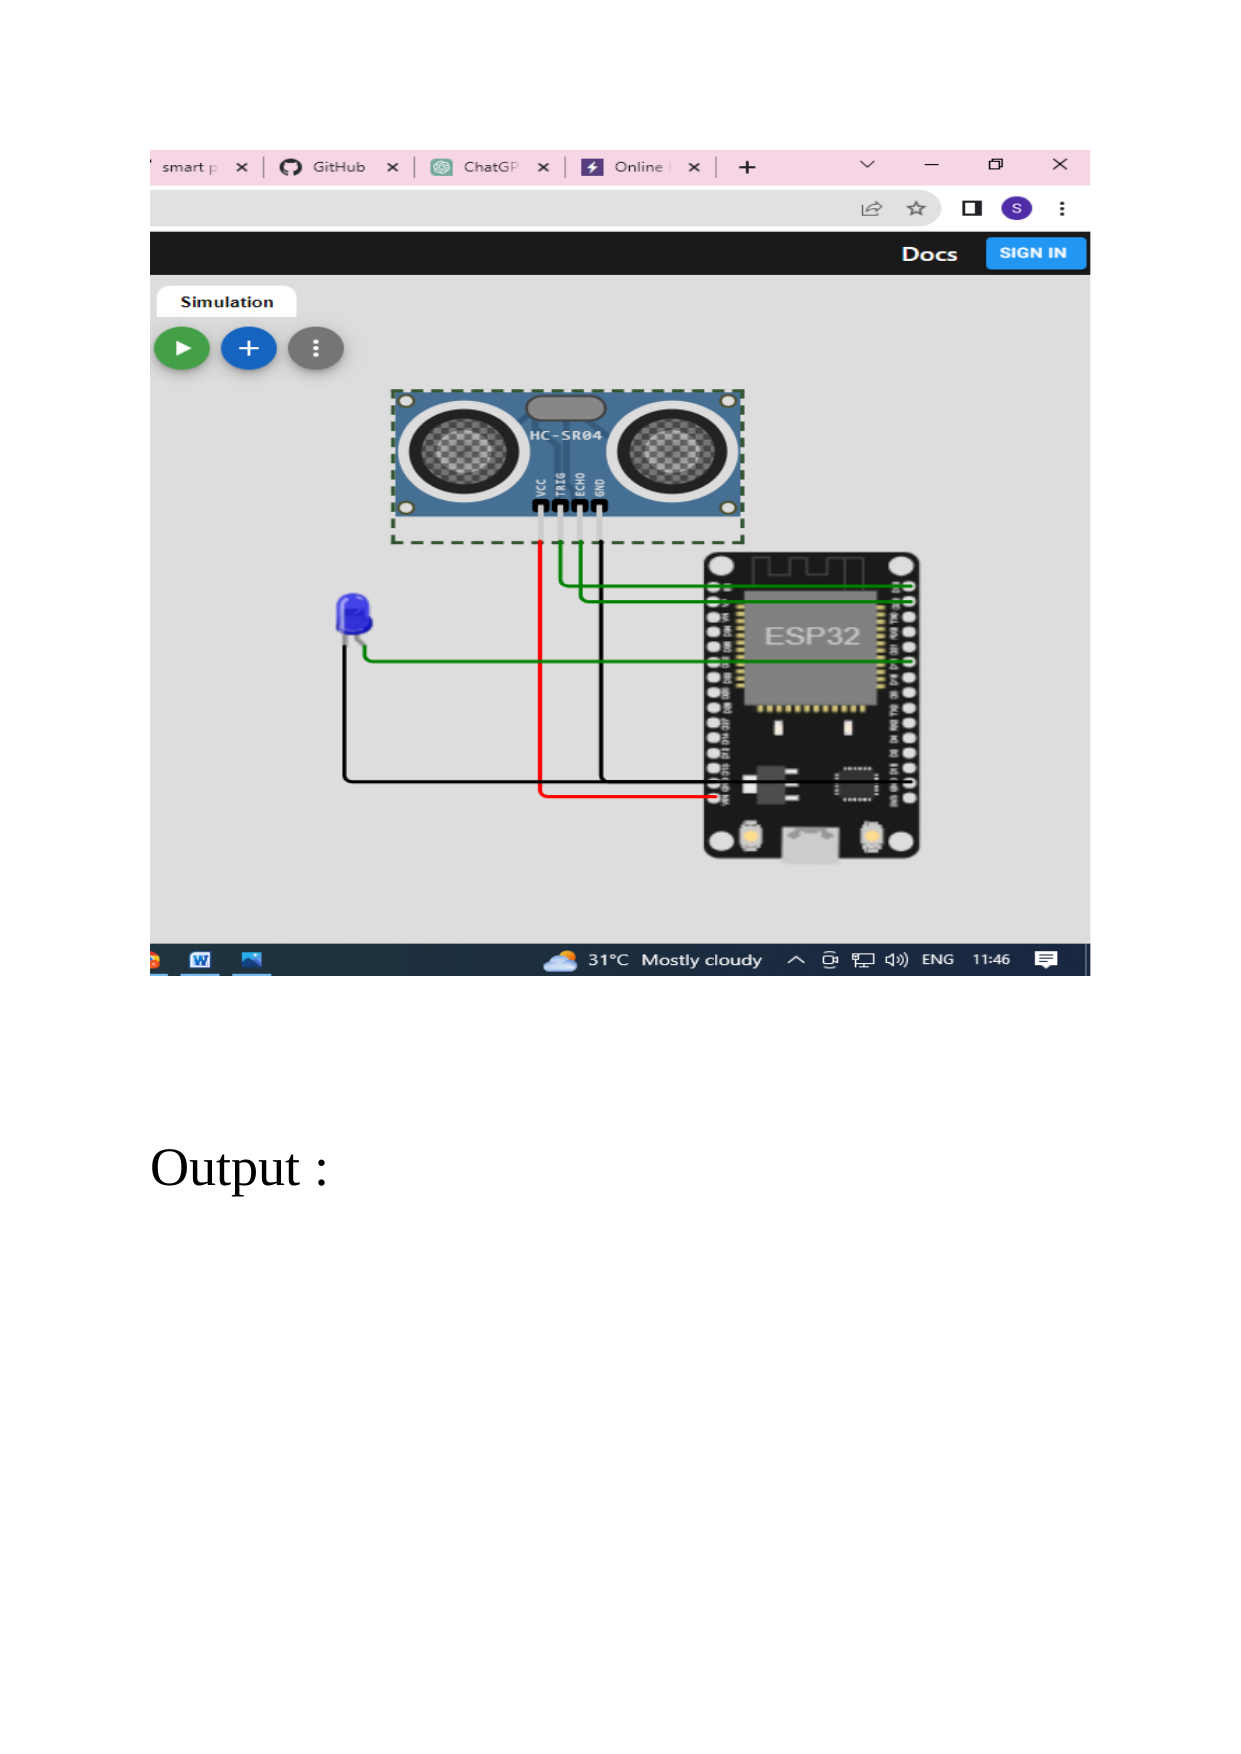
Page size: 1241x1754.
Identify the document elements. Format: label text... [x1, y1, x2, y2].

text Output : [150, 1135, 1090, 1197]
picture [150, 150, 1091, 976]
